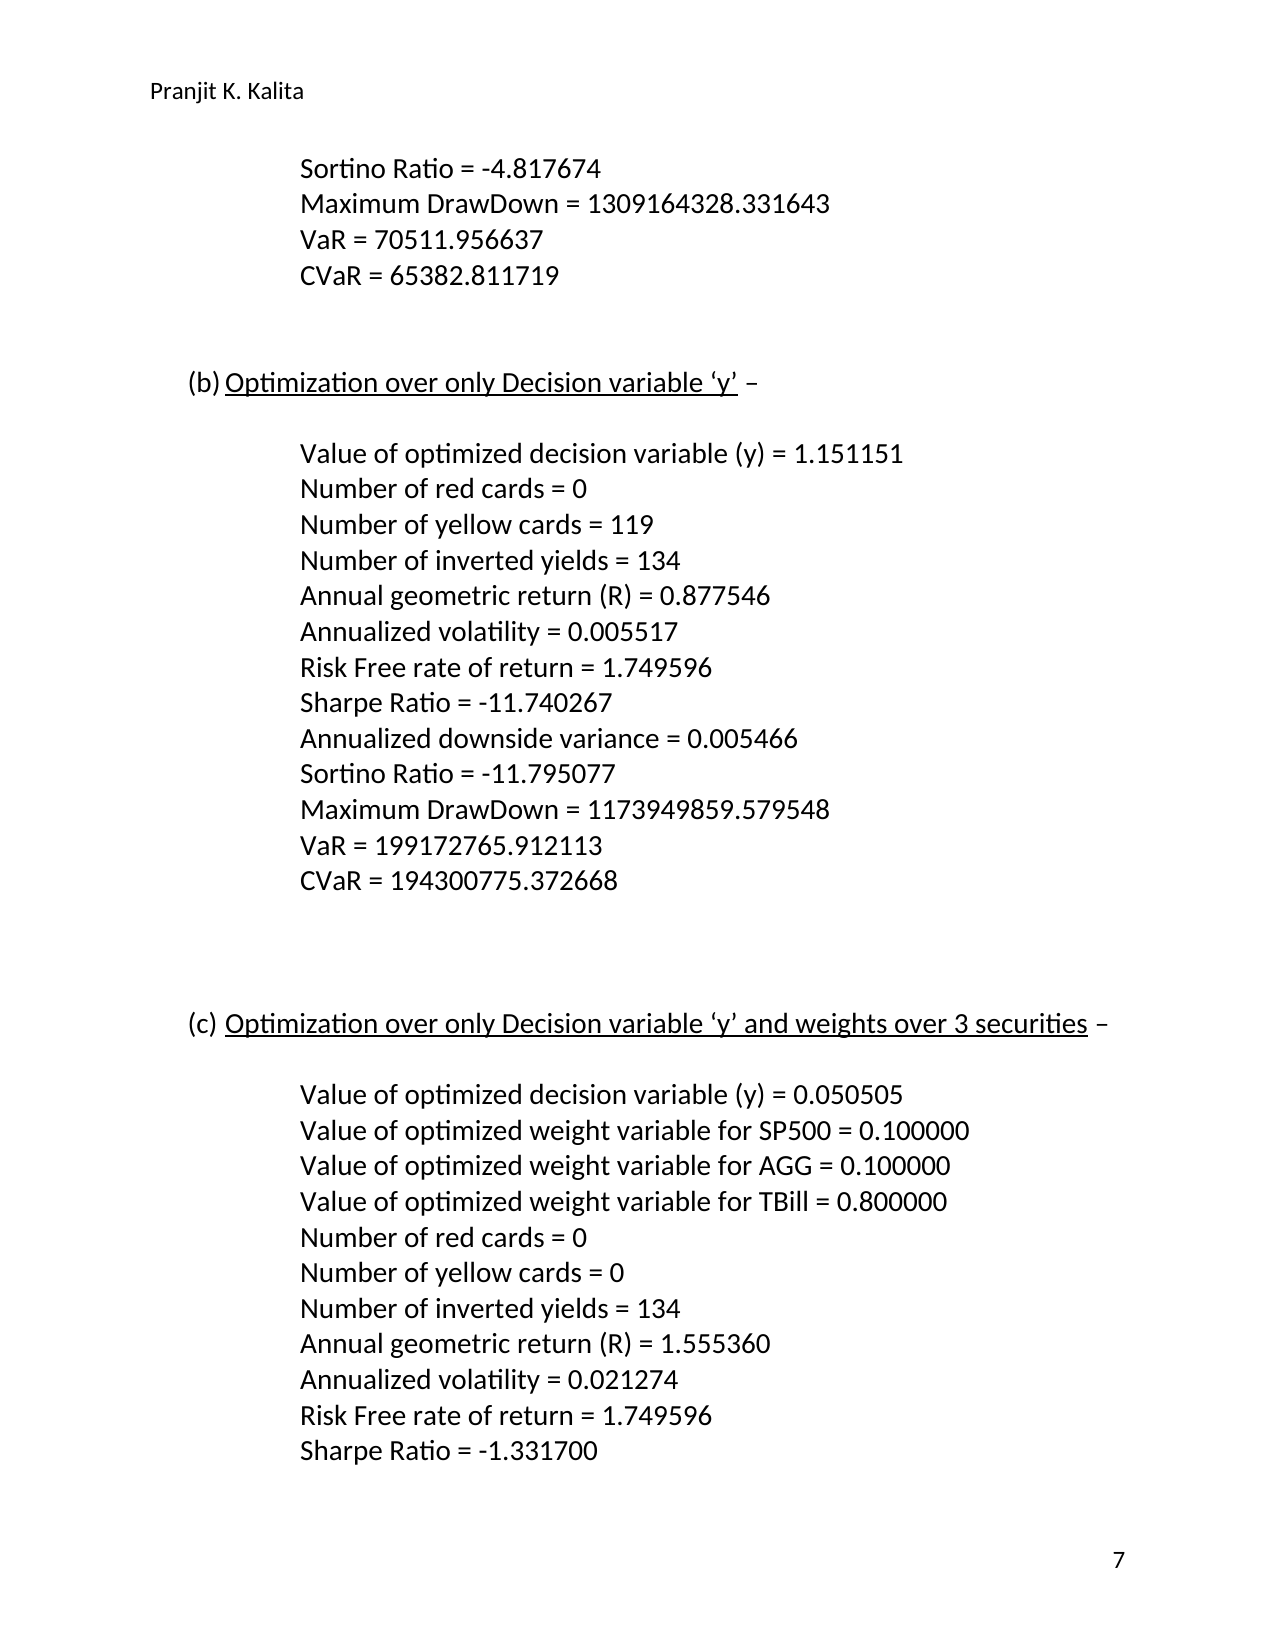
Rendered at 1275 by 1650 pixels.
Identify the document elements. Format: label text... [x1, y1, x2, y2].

list Sharpe Ratio = -1.331700 [300, 1432, 1125, 1468]
list Optimization over only Decision variable ‘y’ and weights over 3 securities – [187, 1005, 1125, 1041]
list Maximum DrawDown = 1173949859.579548 [300, 791, 1125, 827]
list Value of optimized weight variable for TBill = 0.800000 [300, 1183, 1125, 1219]
list Value of optimized weight variable for AGG = 0.100000 [300, 1147, 1125, 1183]
list Annual geometric return (R) = 1.555360 [300, 1326, 1125, 1361]
list Annualized volatility = 0.005517 [300, 613, 1125, 649]
list CVaR = 65382.811719 [300, 257, 1125, 292]
list Optimization over only Decision variable ‘y’ – [187, 364, 1125, 399]
list CVaR = 194300775.372668 [300, 862, 1125, 898]
list Number of yellow cards = 119 [300, 506, 1125, 542]
list Maximum DrawDown = 1309164328.331643 [300, 186, 1125, 221]
list Sharpe Ratio = -11.740267 [300, 684, 1125, 720]
list Value of optimized decision variable (y) = 1.151151 [300, 435, 1125, 471]
list Annual geometric return (R) = 0.877546 [300, 577, 1125, 613]
list Number of inverted yields = 134 [300, 1290, 1125, 1326]
list Number of inverted yields = 134 [300, 542, 1125, 577]
list Sortino Ratio = -11.795077 [300, 756, 1125, 791]
list VaR = 199172765.912113 [300, 827, 1125, 862]
list Sortino Ratio = -4.817674 [300, 150, 1125, 186]
list Annualized volatility = 0.021274 [300, 1361, 1125, 1397]
list Number of red cards = 0 [300, 1219, 1125, 1254]
list Number of red cards = 0 [300, 471, 1125, 506]
list Number of yellow cards = 0 [300, 1254, 1125, 1290]
list VaR = 70511.956637 [300, 221, 1125, 257]
list Risk Free rate of return = 1.749596 [300, 1397, 1125, 1432]
list Risk Free rate of return = 1.749596 [300, 649, 1125, 684]
list Value of optimized weight variable for SP500 = 0.100000 [300, 1112, 1125, 1147]
list Value of optimized decision variable (y) = 0.050505 [300, 1076, 1125, 1112]
list Annualized downside variance = 0.005466 [300, 720, 1125, 756]
